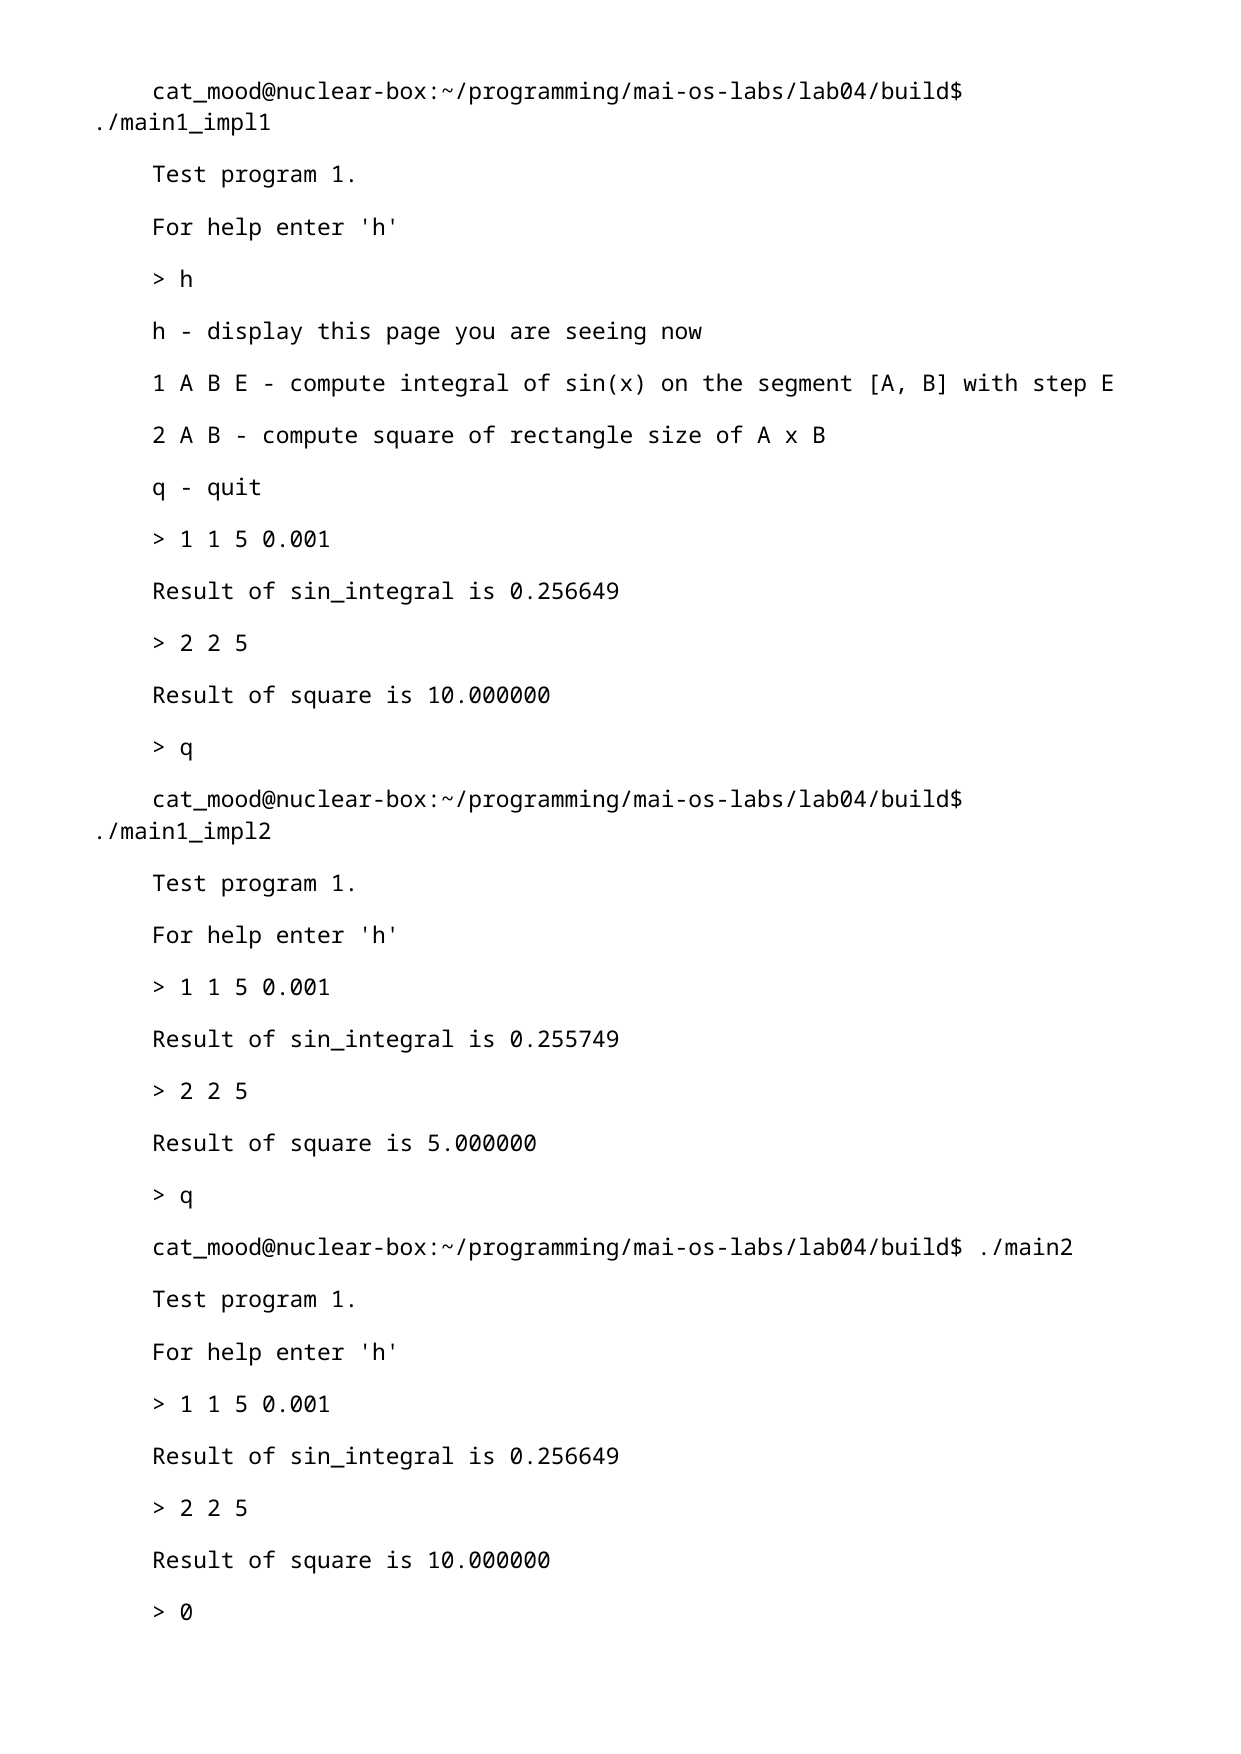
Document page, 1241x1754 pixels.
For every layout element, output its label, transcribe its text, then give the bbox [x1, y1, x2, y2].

text Test program 1. [93, 1283, 1147, 1314]
text For help enter 'h' [93, 210, 1147, 242]
text > 2 2 5 [93, 1492, 1147, 1523]
text > h [93, 262, 1147, 294]
text Result of square is 10.000000 [93, 679, 1147, 710]
text > 1 1 5 0.001 [93, 971, 1147, 1002]
text > 1 1 5 0.001 [93, 1387, 1147, 1419]
text Test program 1. [93, 158, 1147, 189]
text > 0 [93, 1596, 1147, 1627]
text Result of square is 5.000000 [93, 1127, 1147, 1158]
text cat_mood@nuclear-box:~/programming/mai-os-labs/lab04/build$ ./main1_impl2 [93, 783, 1147, 846]
text > q [93, 1179, 1147, 1210]
text > q [93, 731, 1147, 762]
text Result of sin_integral is 0.256649 [93, 1439, 1147, 1471]
text cat_mood@nuclear-box:~/programming/mai-os-labs/lab04/build$ ./main1_impl1 [93, 75, 1147, 137]
text h - display this page you are seeing now [93, 314, 1147, 346]
text > 2 2 5 [93, 1075, 1147, 1106]
text > 2 2 5 [93, 627, 1147, 658]
text Test program 1. [93, 867, 1147, 898]
text Result of square is 10.000000 [93, 1544, 1147, 1575]
text For help enter 'h' [93, 1335, 1147, 1367]
text 1 A B E - compute integral of sin(x) on the segment [A, B] with step E [93, 367, 1147, 398]
text Result of sin_integral is 0.256649 [93, 575, 1147, 606]
text q - quit [93, 471, 1147, 502]
text Result of sin_integral is 0.255749 [93, 1023, 1147, 1054]
text 2 A B - compute square of rectangle size of A x B [93, 419, 1147, 450]
text > 1 1 5 0.001 [93, 523, 1147, 554]
text For help enter 'h' [93, 919, 1147, 950]
text cat_mood@nuclear-box:~/programming/mai-os-labs/lab04/build$ ./main2 [93, 1231, 1147, 1262]
